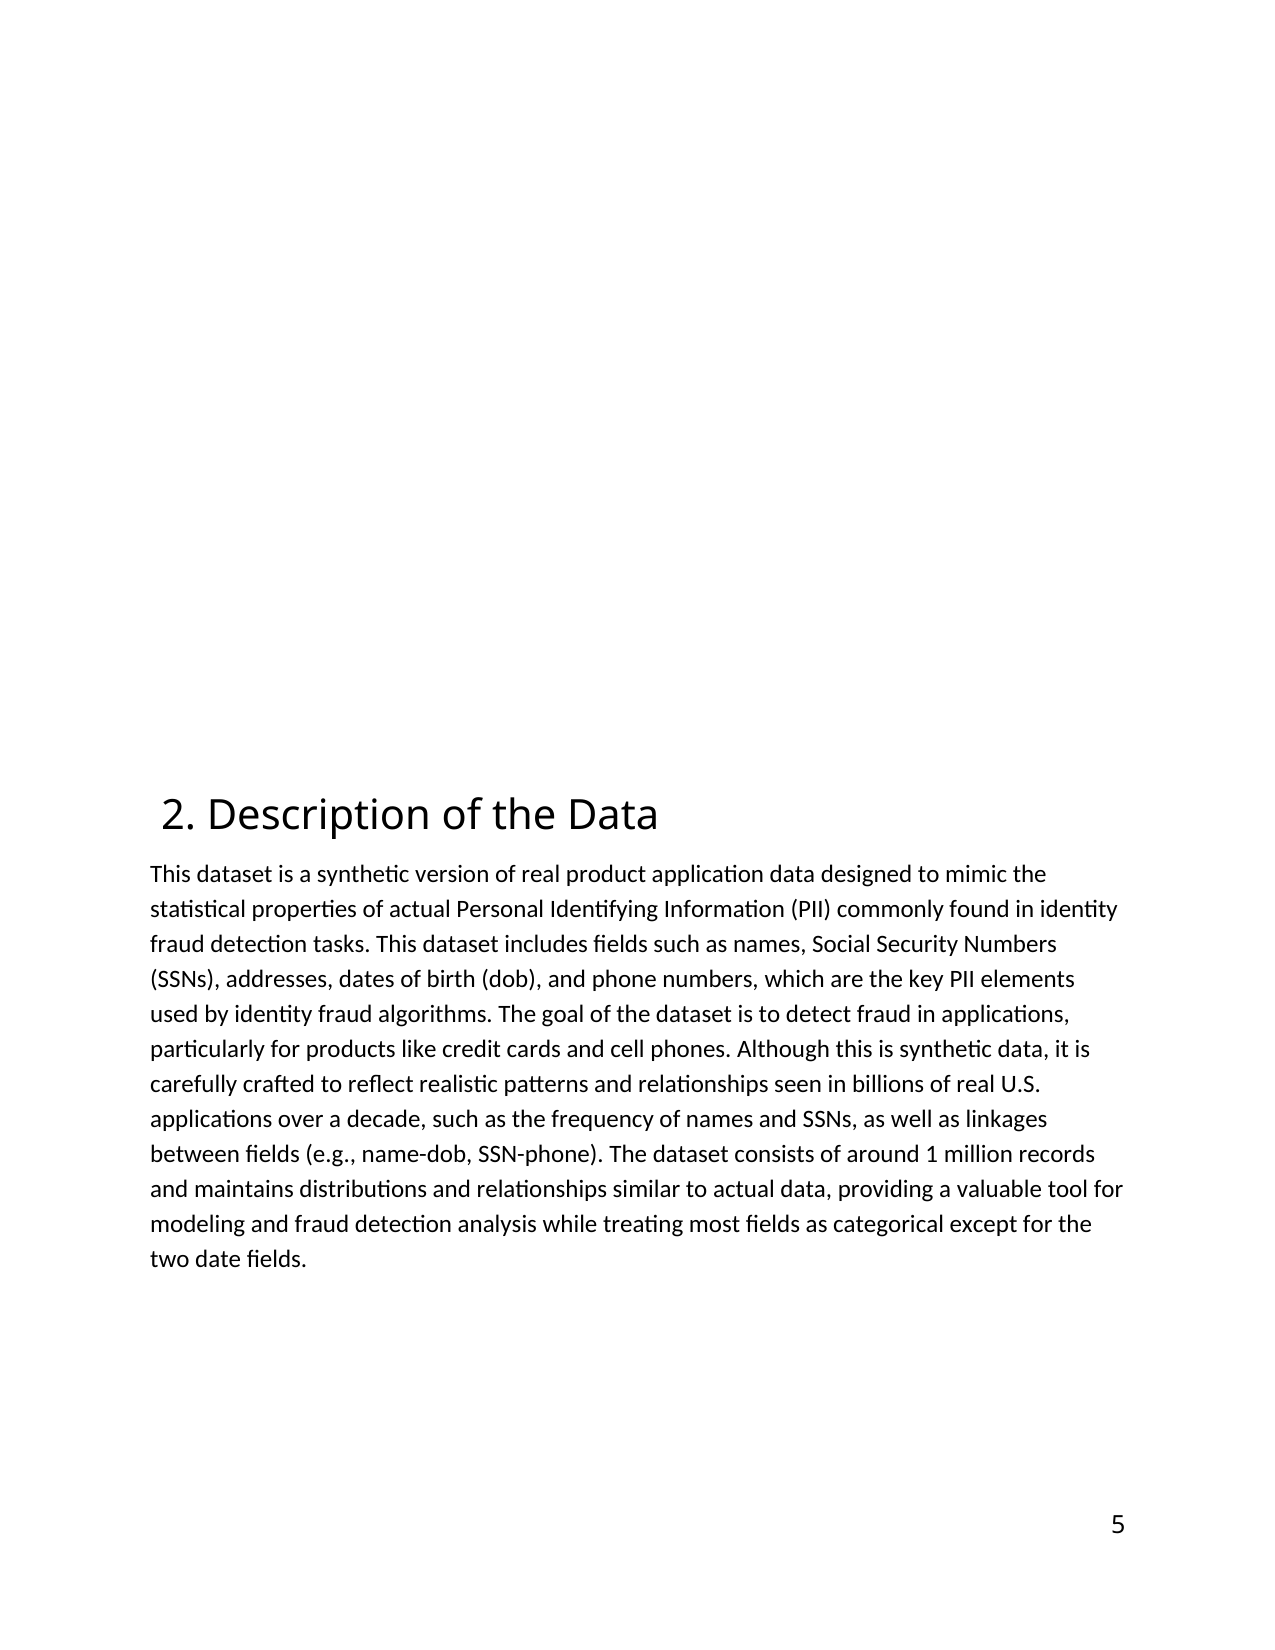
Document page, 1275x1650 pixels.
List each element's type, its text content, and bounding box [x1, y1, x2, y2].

text This dataset is a synthetic version of real product application data designed to mimic the statistical properties of actual Personal Identifying Information (PII) commonly found in identity fraud detection tasks. This dataset includes fields such as names, Social Security Numbers (SSNs), addresses, dates of birth (dob), and phone numbers, which are the key PII elements used by identity fraud algorithms. The goal of the dataset is to detect fraud in applications, particularly for products like credit cards and cell phones. Although this is synthetic data, it is carefully crafted to reflect realistic patterns and relationships seen in billions of real U.S. applications over a decade, such as the frequency of names and SSNs, as well as linkages between fields (e.g., name-dob, SSN-phone). The dataset consists of around 1 million records and maintains distributions and relationships similar to actual data, providing a valuable tool for modeling and fraud detection analysis while treating most fields as categorical except for the two date fields. [150, 858, 1125, 1274]
subtitle 2. Description of the Data [150, 785, 1125, 842]
